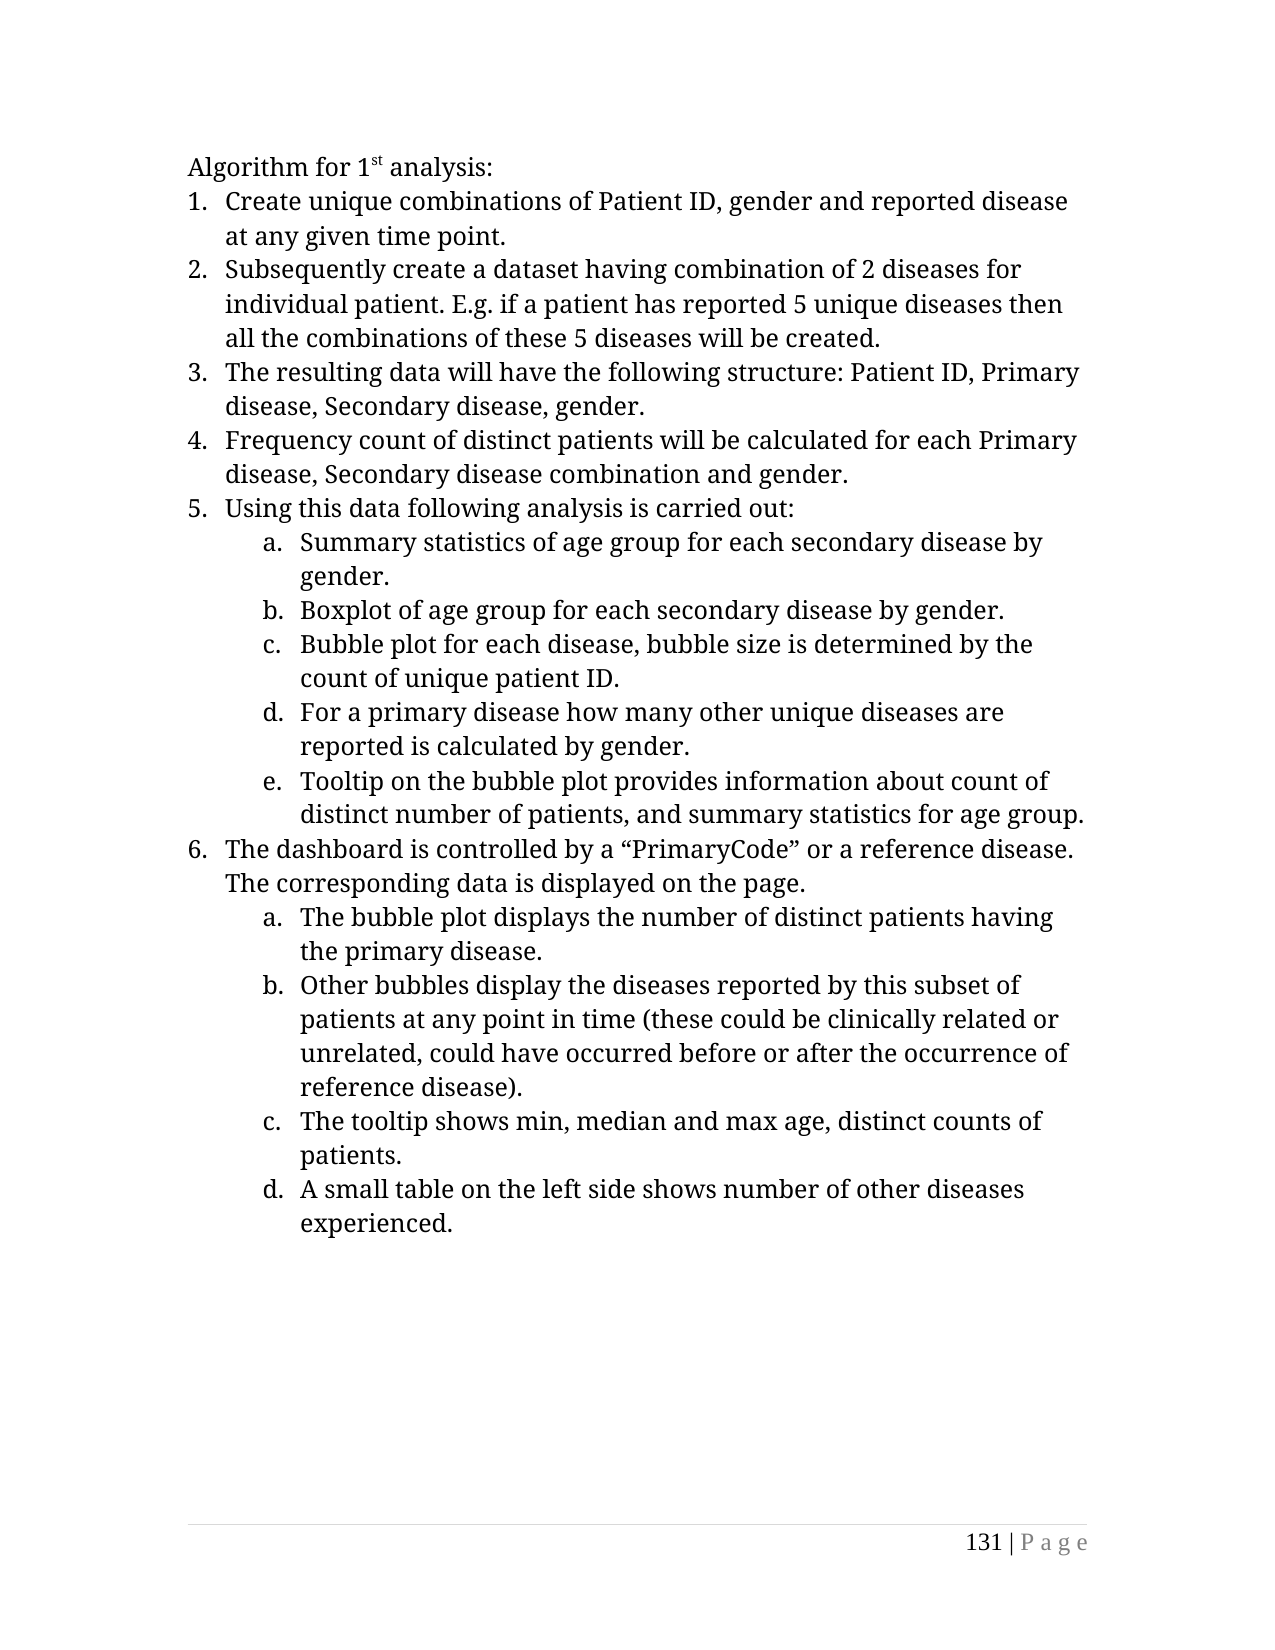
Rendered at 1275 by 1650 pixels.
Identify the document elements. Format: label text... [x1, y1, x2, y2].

list Other bubbles display the diseases reported by this subset of patients at any point in time (these could be clinically related or unrelated, could have occurred before or after the occurrence of reference disease). [262, 967, 1087, 1104]
list Create unique combinations of Patient ID, gender and reported disease at any given time point. [187, 184, 1087, 252]
list Summary statistics of age group for each secondary disease by gender. [262, 525, 1087, 593]
text Algorithm for 1st analysis: [187, 150, 1087, 184]
list The tooltip shows min, median and max age, distinct counts of patients. [262, 1104, 1087, 1172]
list Subsequently create a dataset having combination of 2 diseases for individual patient. E.g. if a patient has reported 5 unique diseases then all the combinations of these 5 diseases will be created. [187, 252, 1087, 354]
list Tooltip on the bubble plot provides information about count of distinct number of patients, and summary statistics for age group. [262, 763, 1087, 831]
list Using this data following analysis is carried out: [187, 491, 1087, 525]
list A small table on the left side shows number of other diseases experienced. [262, 1172, 1087, 1240]
list Bubble plot for each disease, bubble size is determined by the count of unique patient ID. [262, 627, 1087, 695]
list The resulting data will have the following structure: Patient ID, Primary disease, Secondary disease, gender. [187, 354, 1087, 422]
list For a primary disease how many other unique diseases are reported is calculated by gender. [262, 695, 1087, 763]
list The bubble plot displays the number of distinct patients having the primary disease. [262, 899, 1087, 967]
list Boxplot of age group for each secondary disease by gender. [262, 593, 1087, 627]
list The dashboard is controlled by a “PrimaryCode” or a reference disease. The corresponding data is displayed on the page. [187, 831, 1087, 899]
list Frequency count of distinct patients will be calculated for each Primary disease, Secondary disease combination and gender. [187, 422, 1087, 491]
